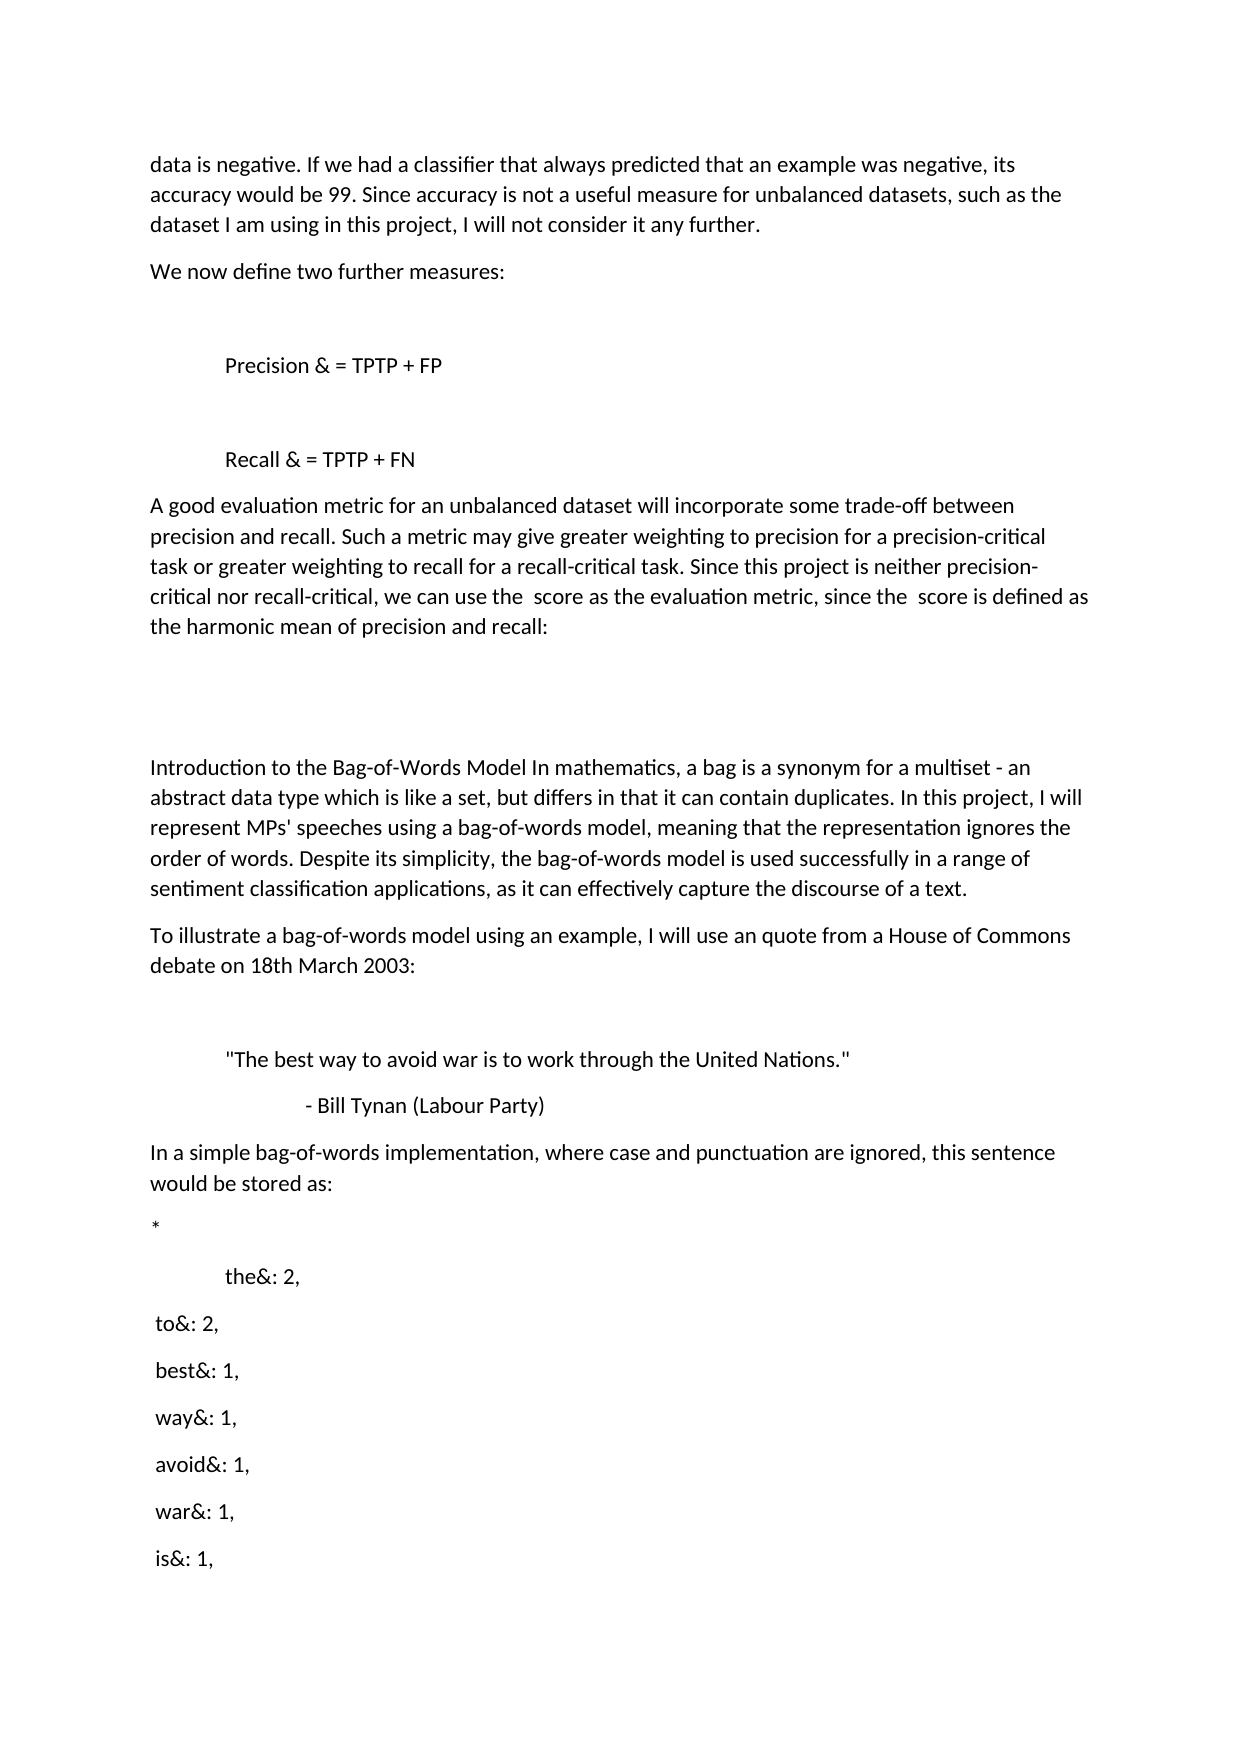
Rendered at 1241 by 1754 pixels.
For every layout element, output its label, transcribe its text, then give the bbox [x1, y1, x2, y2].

text war&: 1, [150, 1497, 1090, 1525]
text Recall & = TPTP + FN [150, 445, 1090, 473]
text the&: 2, [150, 1262, 1090, 1291]
text In a simple bag-of-words implementation, where case and punctuation are ignored, this sentence would be stored as: [150, 1138, 1090, 1197]
text way&: 1, [150, 1403, 1090, 1431]
text is&: 1, [150, 1544, 1090, 1572]
text Precision & = TPTP + FP [150, 351, 1090, 379]
text To illustrate a bag-of-words model using an example, I will use an quote from a House of Commons debate on 18th March 2003: [150, 921, 1090, 979]
text - Bill Tynan (Labour Party) [150, 1092, 1090, 1120]
text Introduction to the Bag-of-Words Model In mathematics, a bag is a synonym for a multiset - an abstract data type which is like a set, but differs in that it can contain duplicates. In this project, I will represent MPs' speeches using a bag-of-words model, meaning that the representation ignores the order of words. Despite its simplicity, the bag-of-words model is used successfully in a range of sentiment classification applications, as it can effectively capture the discourse of a text. [150, 753, 1090, 902]
text * [150, 1216, 1090, 1244]
text We now define two further measures: [150, 257, 1090, 285]
text to&: 2, [150, 1309, 1090, 1337]
text A good evaluation metric for an unbalanced dataset will incorporate some trade-off between precision and recall. Such a metric may give greater weighting to precision for a precision-critical task or greater weighting to recall for a recall-critical task. Since this project is neither precision-critical nor recall-critical, we can use the score as the evaluation metric, since the score is defined as the harmonic mean of precision and recall: [150, 492, 1090, 641]
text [150, 150, 1090, 238]
text "The best way to avoid war is to work through the United Nations." [150, 1045, 1090, 1073]
text best&: 1, [150, 1356, 1090, 1384]
text avoid&: 1, [150, 1450, 1090, 1478]
